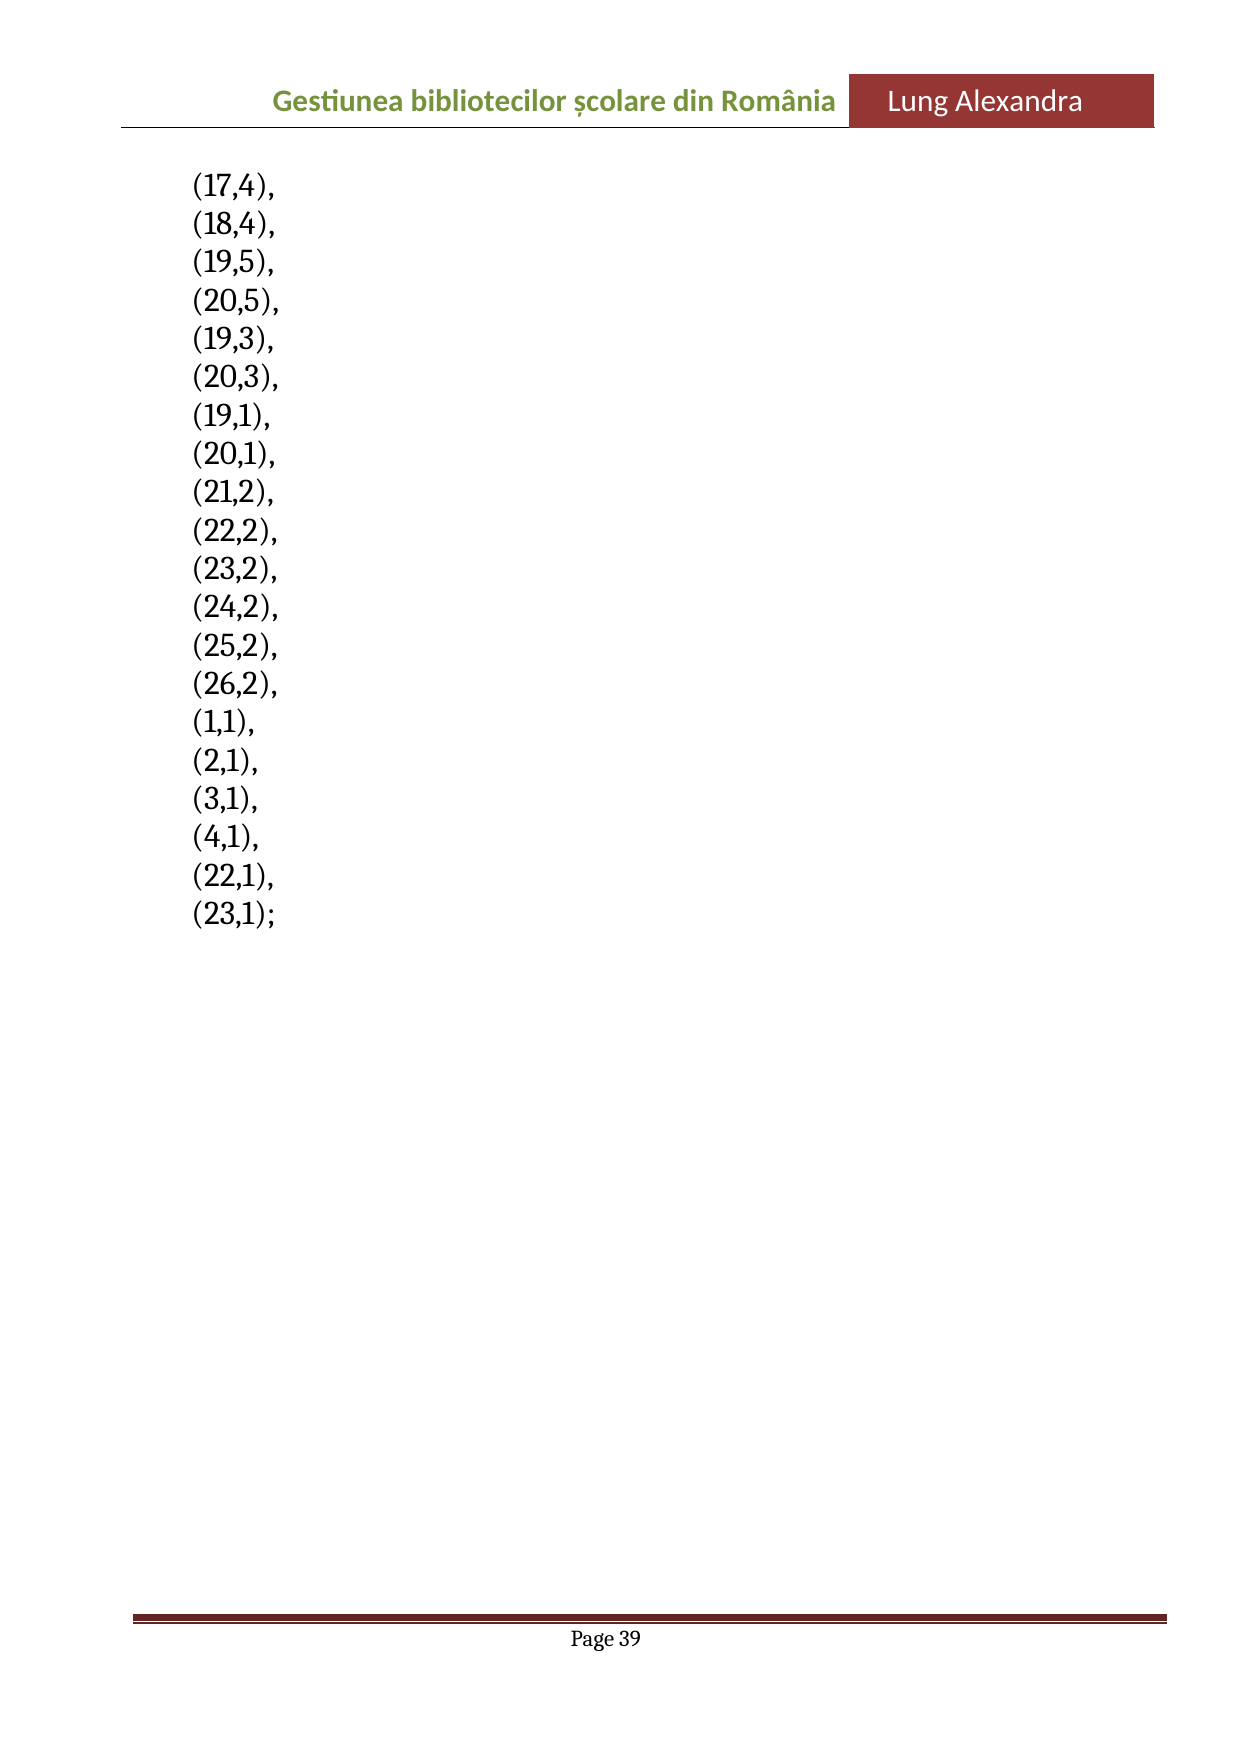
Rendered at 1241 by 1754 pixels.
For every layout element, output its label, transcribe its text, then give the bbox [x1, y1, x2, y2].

text (23,1); [133, 894, 1211, 933]
text (19,1), [133, 396, 1211, 434]
text (22,1), [133, 856, 1211, 894]
text (20,5), [133, 281, 1211, 319]
text (23,2), [133, 549, 1211, 588]
text (20,1), [133, 434, 1211, 473]
text (22,2), [133, 511, 1211, 549]
text (24,2), [133, 588, 1211, 626]
text (17,4), [133, 166, 1211, 204]
text (2,1), [133, 741, 1211, 779]
text (19,3), [133, 319, 1211, 358]
text (25,2), [133, 626, 1211, 664]
text (21,2), [133, 473, 1211, 511]
text (19,5), [133, 243, 1211, 281]
text (18,4), [133, 204, 1211, 243]
text (26,2), [133, 664, 1211, 703]
text (3,1), [133, 779, 1211, 818]
text (1,1), [133, 703, 1211, 741]
text (20,3), [133, 358, 1211, 396]
text (4,1), [133, 818, 1211, 856]
